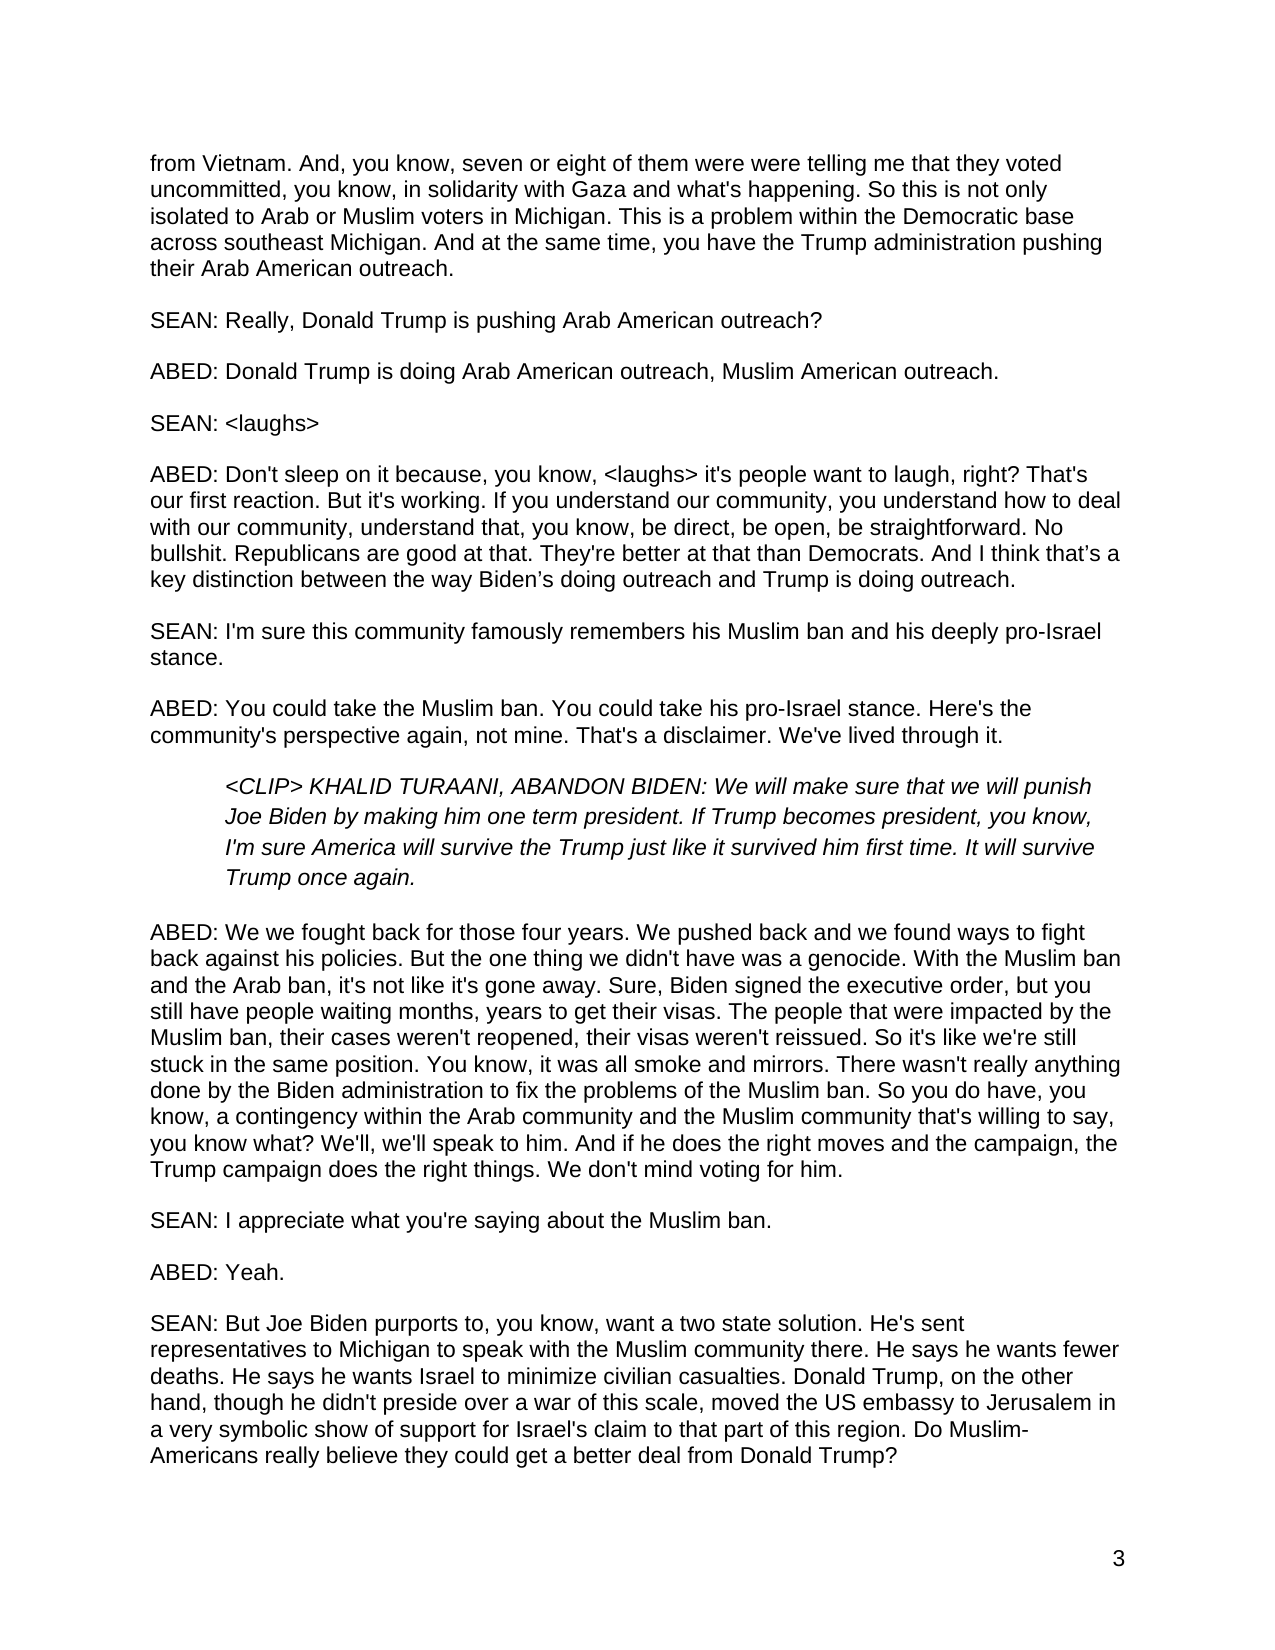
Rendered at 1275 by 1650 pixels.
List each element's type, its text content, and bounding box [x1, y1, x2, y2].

text SEAN: <laughs> [150, 409, 1125, 436]
text ABED: Don't sleep on it because, you know, <laughs> it's people want to laugh, right? That's our first reaction. But it's working. If you understand our community, you understand how to deal with our community, understand that, you know, be direct, be open, be straightforward. No bullshit. Republicans are good at that. They're better at that than Democrats. And I think that’s a key distinction between the way Biden’s doing outreach and Trump is doing outreach. [150, 461, 1125, 593]
text ABED: Yeah. [150, 1259, 1125, 1285]
text ABED: Donald Trump is doing Arab American outreach, Muslim American outreach. [150, 358, 1125, 384]
text SEAN: Really, Donald Trump is pushing Arab American outreach? [150, 307, 1125, 333]
text SEAN: I appreciate what you're saying about the Muslim ban. [150, 1207, 1125, 1234]
text SEAN: But Joe Biden purports to, you know, want a two state solution. He's sent representatives to Michigan to speak with the Muslim community there. He says he wants fewer deaths. He says he wants Israel to minimize civilian casualties. Donald Trump, on the other hand, though he didn't preside over a war of this scale, moved the US embassy to Jerusalem in a very symbolic show of support for Israel's claim to that part of this region. Do Muslim-Americans really believe they could get a better deal from Donald Trump? [150, 1310, 1125, 1468]
text SEAN: I'm sure this community famously remembers his Muslim ban and his deeply pro-Israel stance. [150, 618, 1125, 670]
text <CLIP> KHALID TURAANI, ABANDON BIDEN: We will make sure that we will punish Joe Biden by making him one term president. If Trump becomes president, you know, I'm sure America will survive the Trump just like it survived him first time. It will survive Trump once again. [225, 773, 1125, 890]
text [150, 150, 1125, 282]
text ABED: We we fought back for those four years. We pushed back and we found ways to fight back against his policies. But the one thing we didn't have was a genocide. With the Muslim ban and the Arab ban, it's not like it's gone away. Sure, Biden signed the executive order, but you still have people waiting months, years to get their visas. The people that were impacted by the Muslim ban, their cases weren't reopened, their visas weren't reissued. So it's like we're still stuck in the same position. You know, it was all smoke and mirrors. There wasn't really anything done by the Biden administration to fix the problems of the Muslim ban. So you do have, you know, a contingency within the Arab community and the Muslim community that's willing to say, you know what? We'll, we'll speak to him. And if he does the right moves and the campaign, the Trump campaign does the right things. We don't mind voting for him. [150, 919, 1125, 1182]
text ABED: You could take the Muslim ban. You could take his pro-Israel stance. Here's the community's perspective again, not mine. That's a disclaimer. We've lived through it. [150, 695, 1125, 748]
